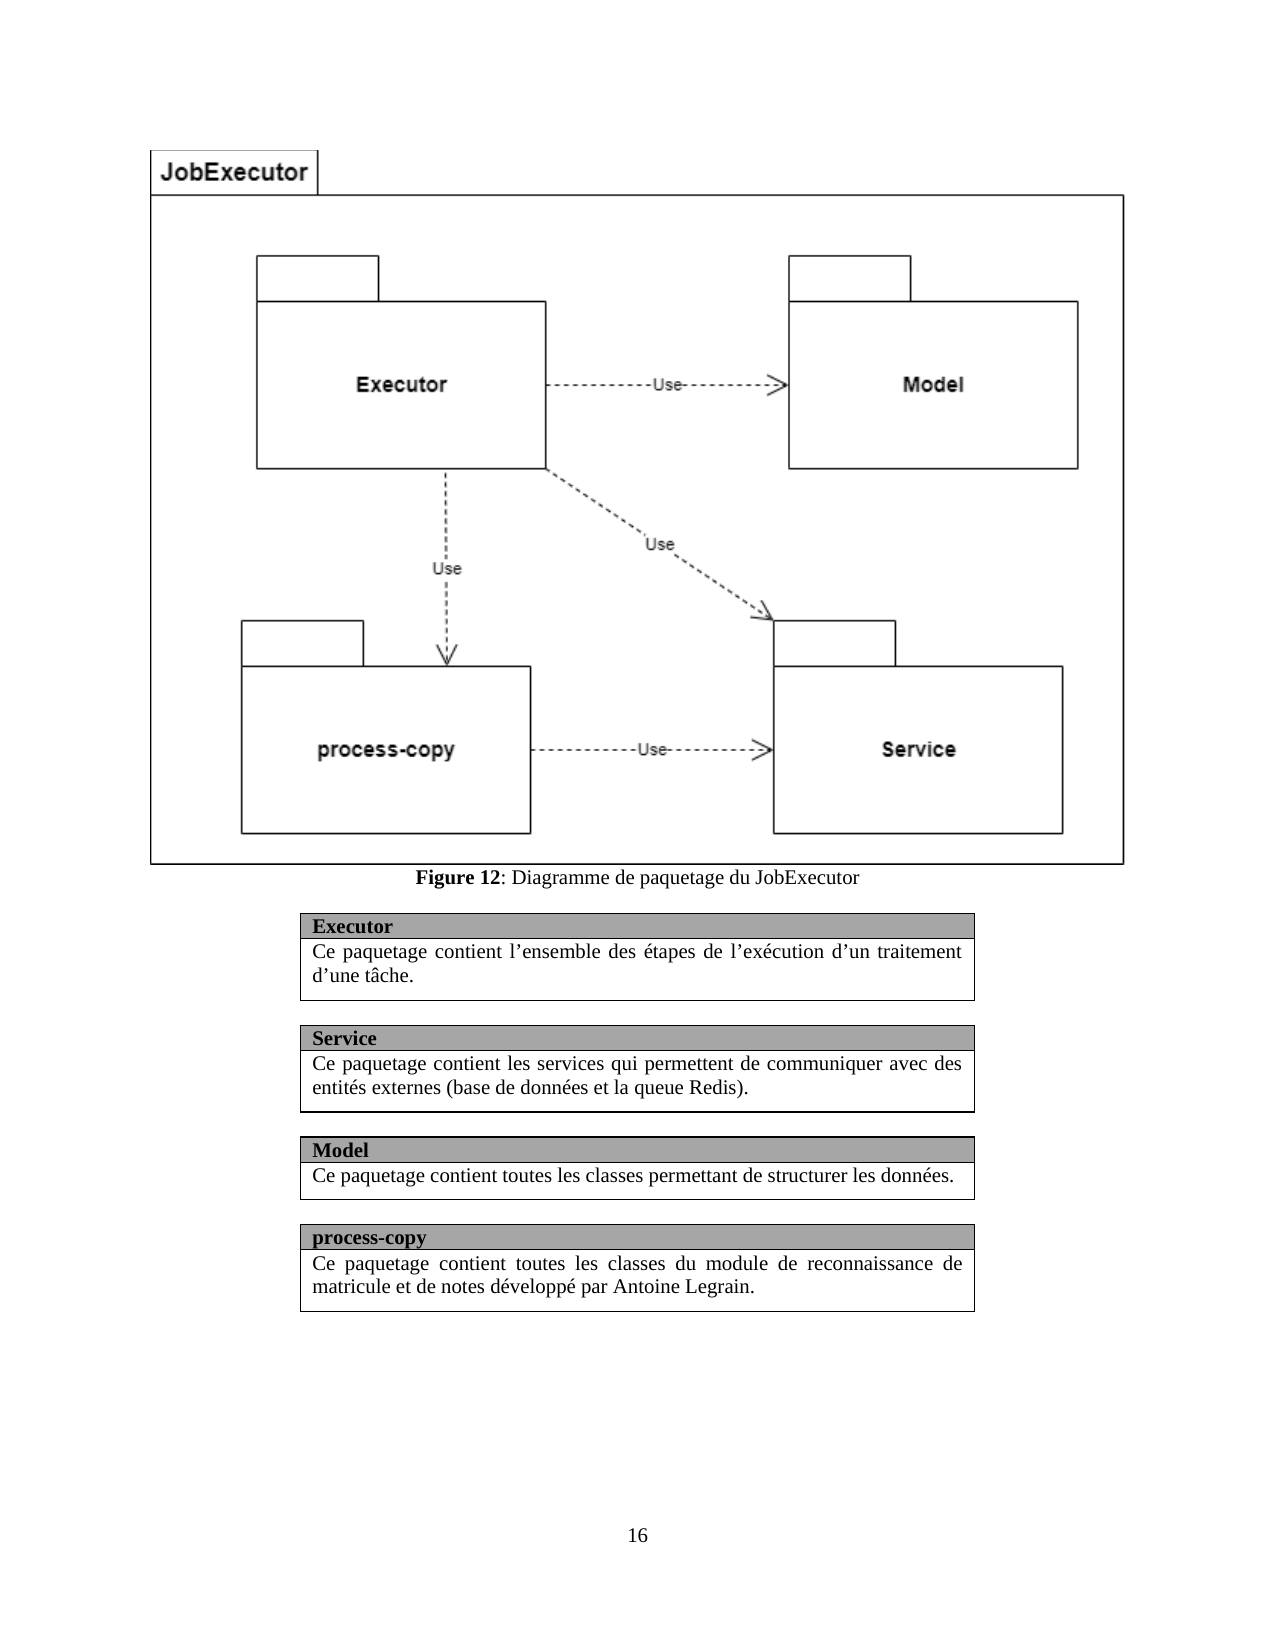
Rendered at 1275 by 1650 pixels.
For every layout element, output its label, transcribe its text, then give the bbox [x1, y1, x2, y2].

table_header process-copy [301, 1225, 974, 1249]
table_header Model [301, 1138, 974, 1162]
picture [150, 150, 1125, 865]
table_cell Ce paquetage contient toutes les classes du module de reconnaissance de matricule et de notes développé par Antoine Legrain. [301, 1250, 974, 1311]
table_header Executor [301, 914, 974, 938]
text Figure 12: Diagramme de paquetage du JobExecutor [150, 865, 1125, 889]
table_cell Ce paquetage contient les services qui permettent de communiquer avec des entités externes (base de données et la queue Redis). [301, 1051, 974, 1111]
table_header Service [301, 1026, 974, 1050]
table_cell Ce paquetage contient toutes les classes permettant de structurer les données. [301, 1163, 974, 1199]
table_cell Ce paquetage contient l’ensemble des étapes de l’exécution d’un traitement d’une tâche. [301, 939, 974, 999]
